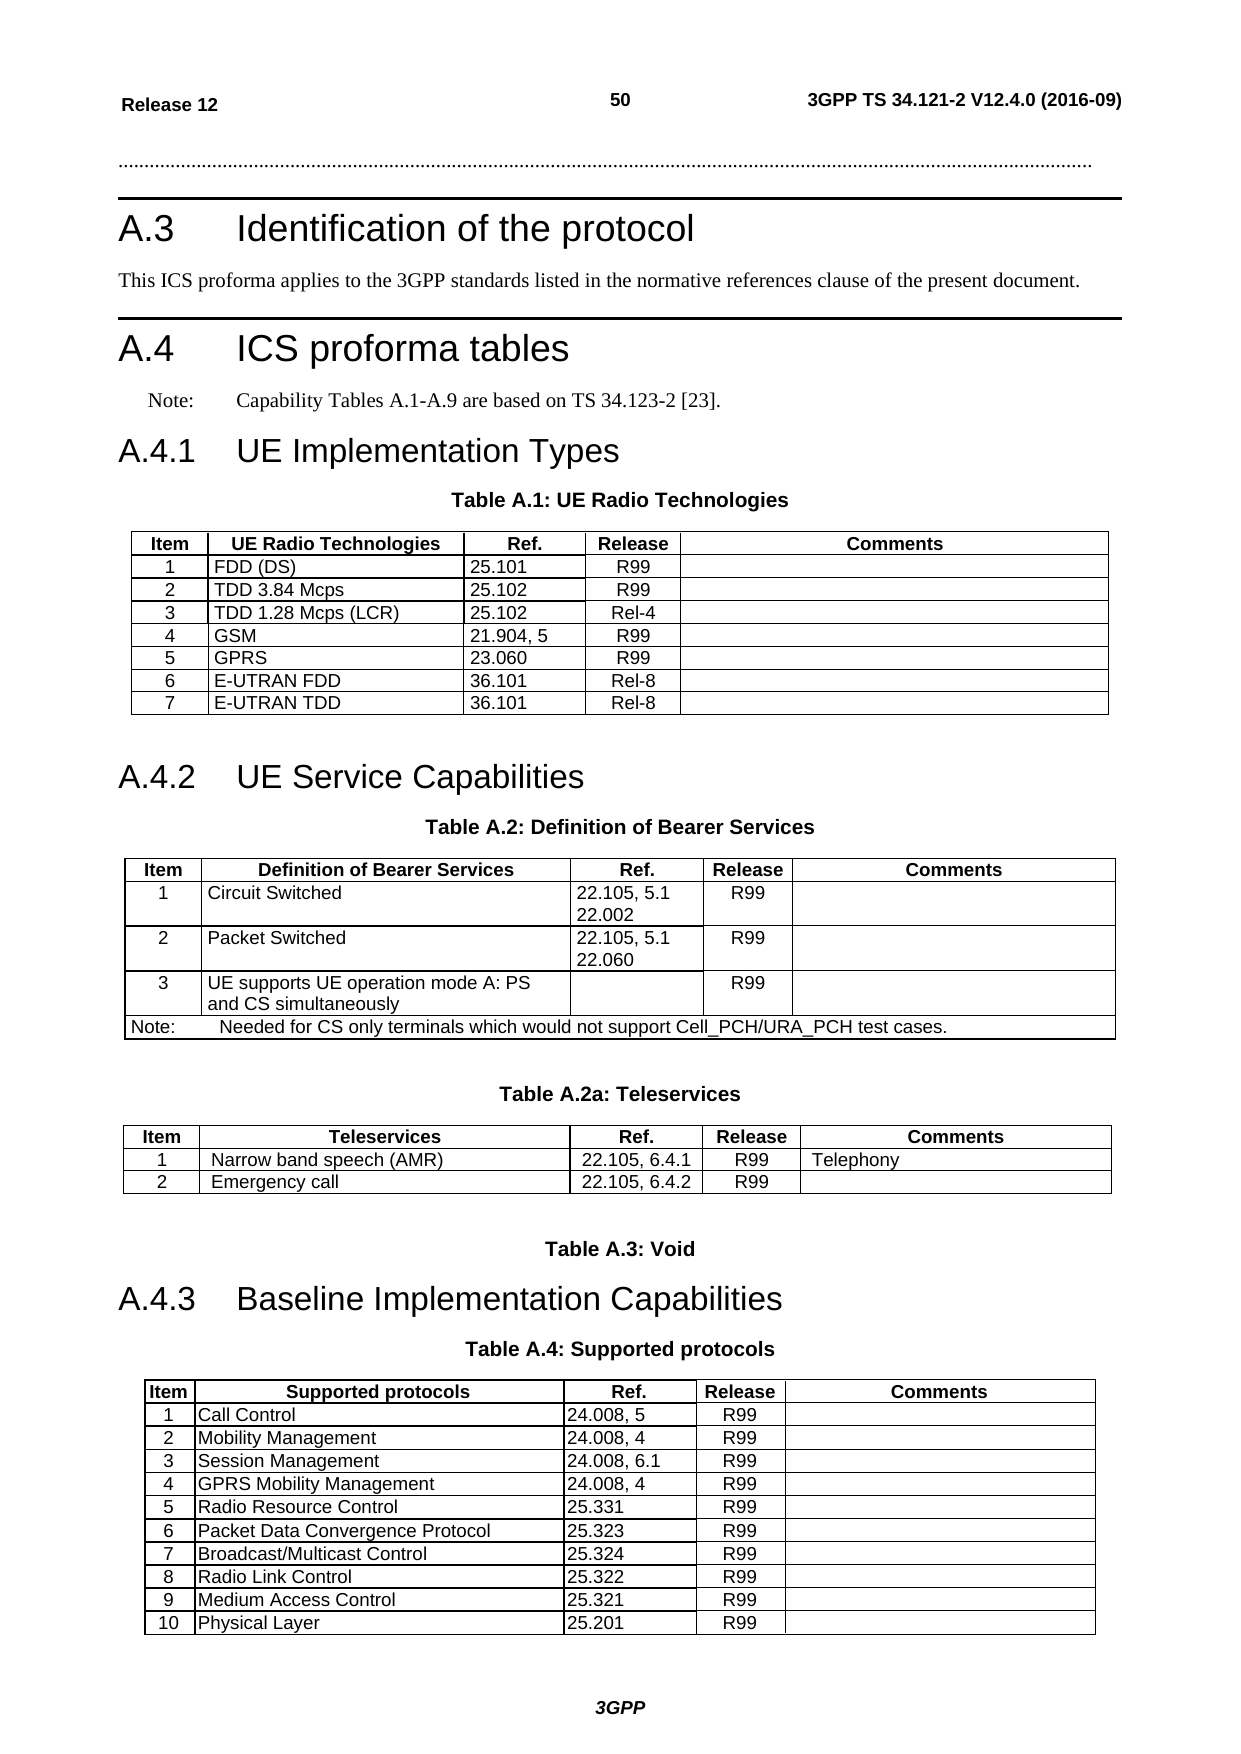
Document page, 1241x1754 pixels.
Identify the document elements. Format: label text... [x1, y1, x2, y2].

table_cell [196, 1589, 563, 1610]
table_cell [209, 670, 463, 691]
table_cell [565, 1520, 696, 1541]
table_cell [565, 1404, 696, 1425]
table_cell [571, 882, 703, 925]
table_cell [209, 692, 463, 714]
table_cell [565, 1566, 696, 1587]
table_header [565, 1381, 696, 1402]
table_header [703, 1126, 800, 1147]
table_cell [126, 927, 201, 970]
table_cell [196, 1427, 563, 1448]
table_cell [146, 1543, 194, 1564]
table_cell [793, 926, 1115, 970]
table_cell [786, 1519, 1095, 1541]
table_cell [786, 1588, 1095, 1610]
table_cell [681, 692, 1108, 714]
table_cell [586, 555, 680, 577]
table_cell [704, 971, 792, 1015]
text Table A.4: Supported protocols [118, 1336, 1122, 1360]
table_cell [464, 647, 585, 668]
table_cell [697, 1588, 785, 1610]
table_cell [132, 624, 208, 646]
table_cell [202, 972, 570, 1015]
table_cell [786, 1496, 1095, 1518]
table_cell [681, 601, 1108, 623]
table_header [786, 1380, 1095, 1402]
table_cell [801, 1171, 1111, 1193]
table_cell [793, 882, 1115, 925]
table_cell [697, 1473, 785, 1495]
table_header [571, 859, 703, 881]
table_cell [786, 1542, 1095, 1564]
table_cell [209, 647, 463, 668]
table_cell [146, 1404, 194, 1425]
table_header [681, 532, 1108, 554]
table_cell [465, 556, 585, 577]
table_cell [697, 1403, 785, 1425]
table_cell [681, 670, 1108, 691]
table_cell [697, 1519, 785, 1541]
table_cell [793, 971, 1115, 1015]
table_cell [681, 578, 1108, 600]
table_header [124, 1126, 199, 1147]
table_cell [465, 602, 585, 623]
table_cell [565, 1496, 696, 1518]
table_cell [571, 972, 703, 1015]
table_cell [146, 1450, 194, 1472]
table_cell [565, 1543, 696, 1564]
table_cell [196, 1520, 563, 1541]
text Table A.1: UE Radio Technologies [118, 488, 1122, 512]
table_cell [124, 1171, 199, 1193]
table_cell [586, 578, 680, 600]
subtitle A.4.2 UE Service Capabilities [118, 758, 1122, 796]
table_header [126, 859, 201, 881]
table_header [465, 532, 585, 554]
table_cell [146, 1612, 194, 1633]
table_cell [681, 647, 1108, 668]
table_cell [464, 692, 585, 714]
subtitle A.4.1 UE Implementation Types [118, 431, 1122, 469]
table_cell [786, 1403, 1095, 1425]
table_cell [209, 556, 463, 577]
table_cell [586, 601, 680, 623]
text Table A.2a: Teleservices [118, 1082, 1122, 1106]
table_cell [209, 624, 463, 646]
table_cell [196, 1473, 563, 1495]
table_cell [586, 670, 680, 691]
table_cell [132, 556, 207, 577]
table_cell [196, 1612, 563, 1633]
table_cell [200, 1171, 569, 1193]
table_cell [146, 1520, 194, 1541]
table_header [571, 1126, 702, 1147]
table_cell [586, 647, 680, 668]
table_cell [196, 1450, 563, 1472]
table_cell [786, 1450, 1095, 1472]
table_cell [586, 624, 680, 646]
text This ICS proforma applies to the 3GPP standards listed in the normative references clause of the present document. [118, 268, 1122, 292]
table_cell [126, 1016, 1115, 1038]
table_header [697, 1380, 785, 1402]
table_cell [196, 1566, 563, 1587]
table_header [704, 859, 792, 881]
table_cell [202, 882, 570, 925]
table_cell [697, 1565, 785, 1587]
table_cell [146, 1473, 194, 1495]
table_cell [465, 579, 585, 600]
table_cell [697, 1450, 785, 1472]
subtitle A.4 ICS proforma tables [118, 320, 1122, 369]
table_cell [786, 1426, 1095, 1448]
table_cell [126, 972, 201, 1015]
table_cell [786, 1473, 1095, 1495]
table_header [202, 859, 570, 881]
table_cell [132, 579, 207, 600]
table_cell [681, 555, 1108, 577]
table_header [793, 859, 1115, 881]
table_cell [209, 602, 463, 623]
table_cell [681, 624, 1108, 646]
subtitle A.4.3 Baseline Implementation Capabilities [118, 1279, 1122, 1318]
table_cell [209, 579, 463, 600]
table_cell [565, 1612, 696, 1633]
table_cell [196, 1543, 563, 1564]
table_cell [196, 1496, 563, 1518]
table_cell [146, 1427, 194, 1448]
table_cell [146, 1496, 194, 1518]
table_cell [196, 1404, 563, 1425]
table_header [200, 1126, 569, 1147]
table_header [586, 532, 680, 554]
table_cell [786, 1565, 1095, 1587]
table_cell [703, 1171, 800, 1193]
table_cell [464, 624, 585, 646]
text Table A.3: Void [118, 1237, 1122, 1261]
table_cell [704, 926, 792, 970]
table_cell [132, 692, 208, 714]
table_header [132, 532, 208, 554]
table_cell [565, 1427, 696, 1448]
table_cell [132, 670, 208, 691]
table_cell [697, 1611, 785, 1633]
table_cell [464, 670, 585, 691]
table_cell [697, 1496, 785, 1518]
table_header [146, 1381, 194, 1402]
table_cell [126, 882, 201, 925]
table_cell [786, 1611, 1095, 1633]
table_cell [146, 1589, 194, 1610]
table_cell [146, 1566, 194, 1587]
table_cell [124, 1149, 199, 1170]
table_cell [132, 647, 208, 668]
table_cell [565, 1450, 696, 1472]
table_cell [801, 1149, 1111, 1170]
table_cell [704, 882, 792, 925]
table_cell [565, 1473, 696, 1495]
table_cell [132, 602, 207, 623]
text Table A.2: Definition of Bearer Services [118, 815, 1122, 839]
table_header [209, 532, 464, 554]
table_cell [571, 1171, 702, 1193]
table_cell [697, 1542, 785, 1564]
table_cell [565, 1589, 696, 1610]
subtitle A.3 Identification of the protocol [118, 200, 1122, 249]
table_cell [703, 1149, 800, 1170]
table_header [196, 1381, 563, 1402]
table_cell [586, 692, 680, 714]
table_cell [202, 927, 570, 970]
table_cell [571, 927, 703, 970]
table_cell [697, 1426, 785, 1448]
text Note: Capability Tables A.1-A.9 are based on TS 34.123-2 [23]. [148, 388, 1122, 412]
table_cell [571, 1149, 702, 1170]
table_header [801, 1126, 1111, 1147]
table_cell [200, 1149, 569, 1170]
